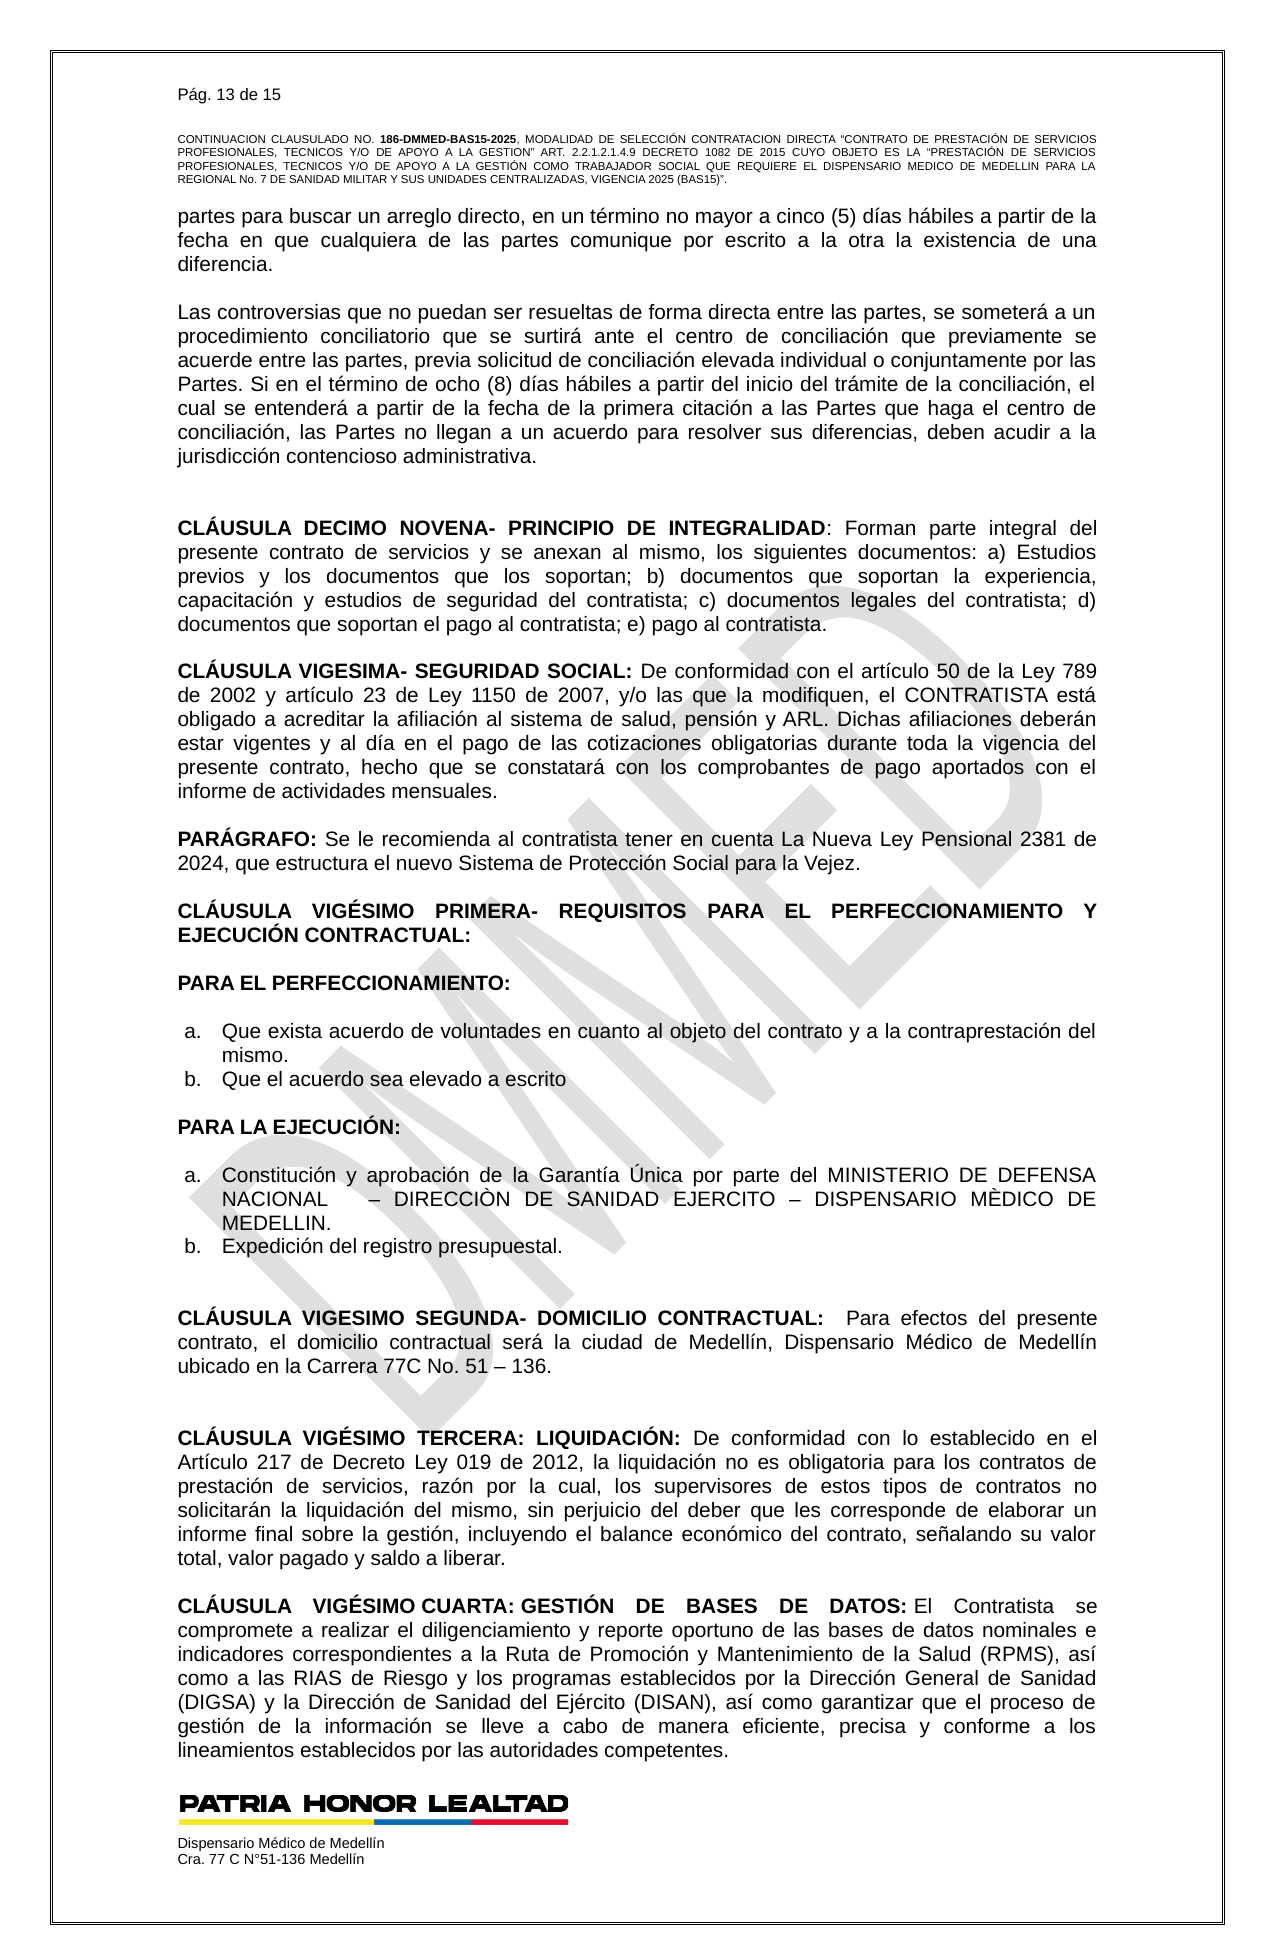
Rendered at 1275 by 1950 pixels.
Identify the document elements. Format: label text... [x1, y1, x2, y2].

text Las controversias que no puedan ser resueltas de forma directa entre las partes, se someterá a un procedimiento conciliatorio que se surtirá ante el centro de conciliación que previamente se acuerde entre las partes, previa solicitud de conciliación elevada individual o conjuntamente por las Partes. Si en el término de ocho (8) días hábiles a partir del inicio del trámite de la conciliación, el cual se entenderá a partir de la fecha de la primera citación a las Partes que haga el centro de conciliación, las Partes no llegan a un acuerdo para resolver sus diferencias, deben acudir a la jurisdicción contencioso administrativa. [177, 300, 1098, 468]
text CLÁUSULA VIGESIMO SEGUNDA- DOMICILIO CONTRACTUAL: Para efectos del presente contrato, el domicilio contractual será la ciudad de Medellín, Dispensario Médico de Medellín ubicado en la Carrera 77C No. 51 – 136. [177, 1306, 1098, 1378]
text CLÁUSULA VIGÉSIMO PRIMERA- REQUISITOS PARA EL PERFECCIONAMIENTO Y EJECUCIÓN CONTRACTUAL: [177, 899, 1098, 947]
text CLÁUSULA VIGESIMA- SEGURIDAD SOCIAL: De conformidad con el artículo 50 de la Ley 789 de 2002 y artículo 23 de Ley 1150 de 2007, y/o las que la modifiquen, el CONTRATISTA está obligado a acreditar la afiliación al sistema de salud, pensión y ARL. Dichas afiliaciones deberán estar vigentes y al día en el pago de las cotizaciones obligatorias durante toda la vigencia del presente contrato, hecho que se constatará con los comprobantes de pago aportados con el informe de actividades mensuales. [177, 659, 1098, 803]
picture [179, 1795, 569, 1825]
list Expedición del registro presupuestal. [184, 1234, 1098, 1258]
text PARA EL PERFECCIONAMIENTO: [177, 971, 1098, 995]
list Constitución y aprobación de la Garantía Única por parte del MINISTERIO DE DEFENSA NACIONAL – DIRECCIÒN DE SANIDAD EJERCITO – DISPENSARIO MÈDICO DE MEDELLIN. [184, 1162, 1098, 1234]
text PARA LA EJECUCIÓN: [177, 1114, 1098, 1138]
text CLÁUSULA VIGÉSIMO CUARTA: GESTIÓN DE BASES DE DATOS: El Contratista se compromete a realizar el diligenciamiento y reporte oportuno de las bases de datos nominales e indicadores correspondientes a la Ruta de Promoción y Mantenimiento de la Salud (RPMS), así como a las RIAS de Riesgo y los programas establecidos por la Dirección General de Sanidad (DIGSA) y la Dirección de Sanidad del Ejército (DISAN), así como garantizar que el proceso de gestión de la información se lleve a cabo de manera eficiente, precisa y conforme a los lineamientos establecidos por las autoridades competentes. [177, 1594, 1098, 1761]
text CLÁUSULA VIGÉSIMO TERCERA: LIQUIDACIÓN: De conformidad con lo establecido en el Artículo 217 de Decreto Ley 019 de 2012, la liquidación no es obligatoria para los contratos de prestación de servicios, razón por la cual, los supervisores de estos tipos de contratos no solicitarán la liquidación del mismo, sin perjuicio del deber que les corresponde de elaborar un informe final sobre la gestión, incluyendo el balance económico del contrato, señalando su valor total, valor pagado y saldo a liberar. [177, 1426, 1098, 1570]
list Que exista acuerdo de voluntades en cuanto al objeto del contrato y a la contraprestación del mismo. [184, 1019, 1098, 1067]
text CLÁUSULA DECIMO NOVENA- PRINCIPIO DE INTEGRALIDAD: Forman parte integral del presente contrato de servicios y se anexan al mismo, los siguientes documentos: a) Estudios previos y los documentos que los soportan; b) documentos que soportan la experiencia, capacitación y estudios de seguridad del contratista; c) documentos legales del contratista; d) documentos que soportan el pago al contratista; e) pago al contratista. [177, 516, 1098, 635]
text PARÁGRAFO: Se le recomienda al contratista tener en cuenta La Nueva Ley Pensional 2381 de 2024, que estructura el nuevo Sistema de Protección Social para la Vejez. [177, 827, 1098, 875]
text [177, 204, 1098, 276]
list Que el acuerdo sea elevado a escrito [184, 1067, 1098, 1091]
